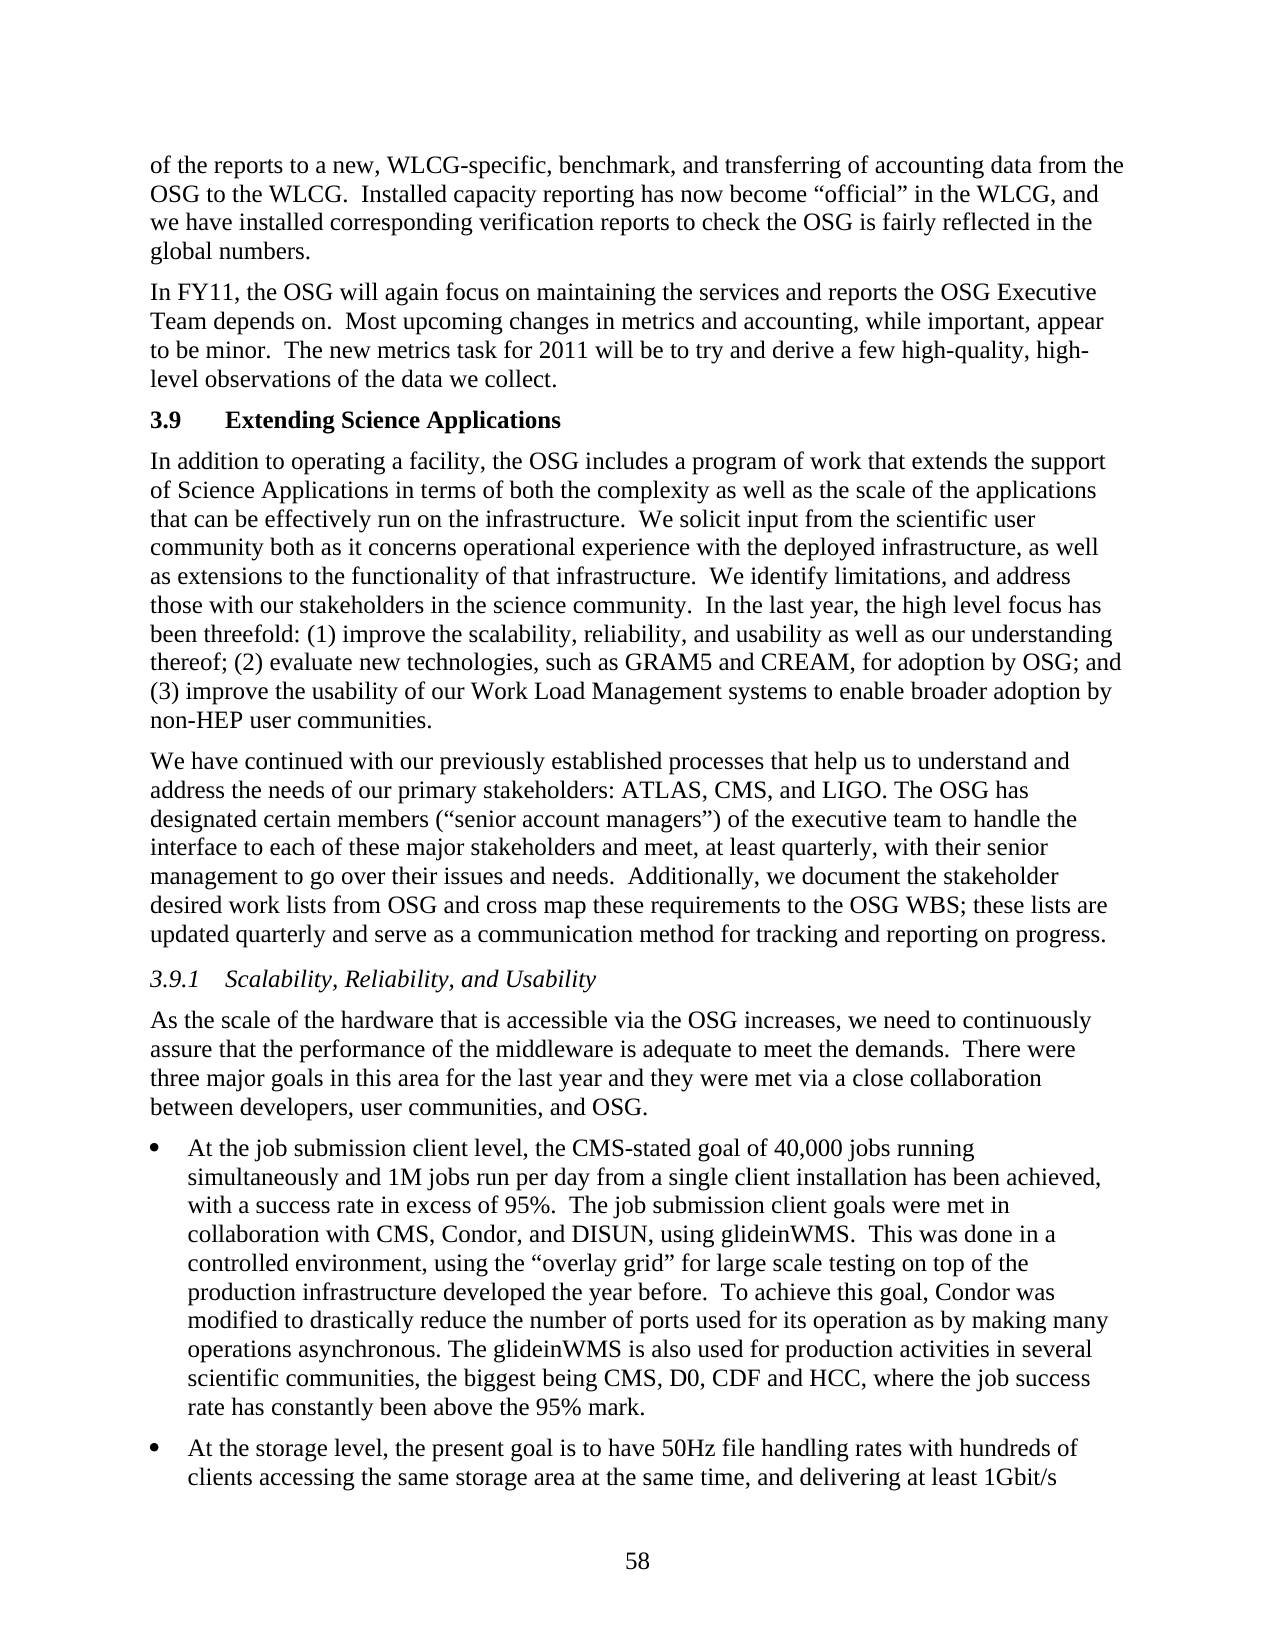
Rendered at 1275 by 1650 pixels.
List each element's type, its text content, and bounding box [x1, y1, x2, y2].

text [150, 150, 1125, 265]
list At the job submission client level, the CMS-stated goal of 40,000 jobs running simultaneously and 1M jobs run per day from a single client installation has been achieved, with a success rate in excess of 95%. The job submission client goals were met in collaboration with CMS, Condor, and DISUN, using glideinWMS. This was done in a controlled environment, using the “overlay grid” for large scale testing on top of the production infrastructure developed the year before. To achieve this goal, Condor was modified to drastically reduce the number of ports used for its operation as by making many operations asynchronous. The glideinWMS is also used for production activities in several scientific communities, the biggest being CMS, D0, CDF and HCC, where the job success rate has constantly been above the 95% mark. [150, 1133, 1125, 1420]
text As the scale of the hardware that is accessible via the OSG increases, we need to continuously assure that the performance of the middleware is adequate to meet the demands. There were three major goals in this area for the last year and they were met via a close collaboration between developers, user communities, and OSG. [150, 1005, 1125, 1120]
text In FY11, the OSG will again focus on maintaining the services and reports the OSG Executive Team depends on. Most upcoming changes in metrics and accounting, while important, appear to be minor. The new metrics task for 2011 will be to try and derive a few high-quality, high-level observations of the data we collect. [150, 277, 1125, 392]
text In addition to operating a facility, the OSG includes a program of work that extends the support of Science Applications in terms of both the complexity as well as the scale of the applications that can be effectively run on the infrastructure. We solicit input from the scientific user community both as it concerns operational experience with the deployed infrastructure, as well as extensions to the functionality of that infrastructure. We identify limitations, and address those with our stakeholders in the science community. In the last year, the high level focus has been threefold: (1) improve the scalability, reliability, and usability as well as our understanding thereof; (2) evaluate new technologies, such as GRAM5 and CREAM, for adoption by OSG; and (3) improve the usability of our Work Load Management systems to enable broader adoption by non-HEP user communities. [150, 446, 1125, 734]
subtitle Extending Science Applications [150, 405, 1125, 434]
text We have continued with our previously established processes that help us to understand and address the needs of our primary stakeholders: ATLAS, CMS, and LIGO. The OSG has designated certain members (“senior account managers”) of the executive team to handle the interface to each of these major stakeholders and meet, at least quarterly, with their senior management to go over their issues and needs. Additionally, we document the stakeholder desired work lists from OSG and cross map these requirements to the OSG WBS; these lists are updated quarterly and serve as a communication method for tracking and reporting on progress. [150, 746, 1125, 947]
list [150, 1433, 1125, 1490]
subtitle Scalability, Reliability, and Usability [150, 964, 1125, 993]
